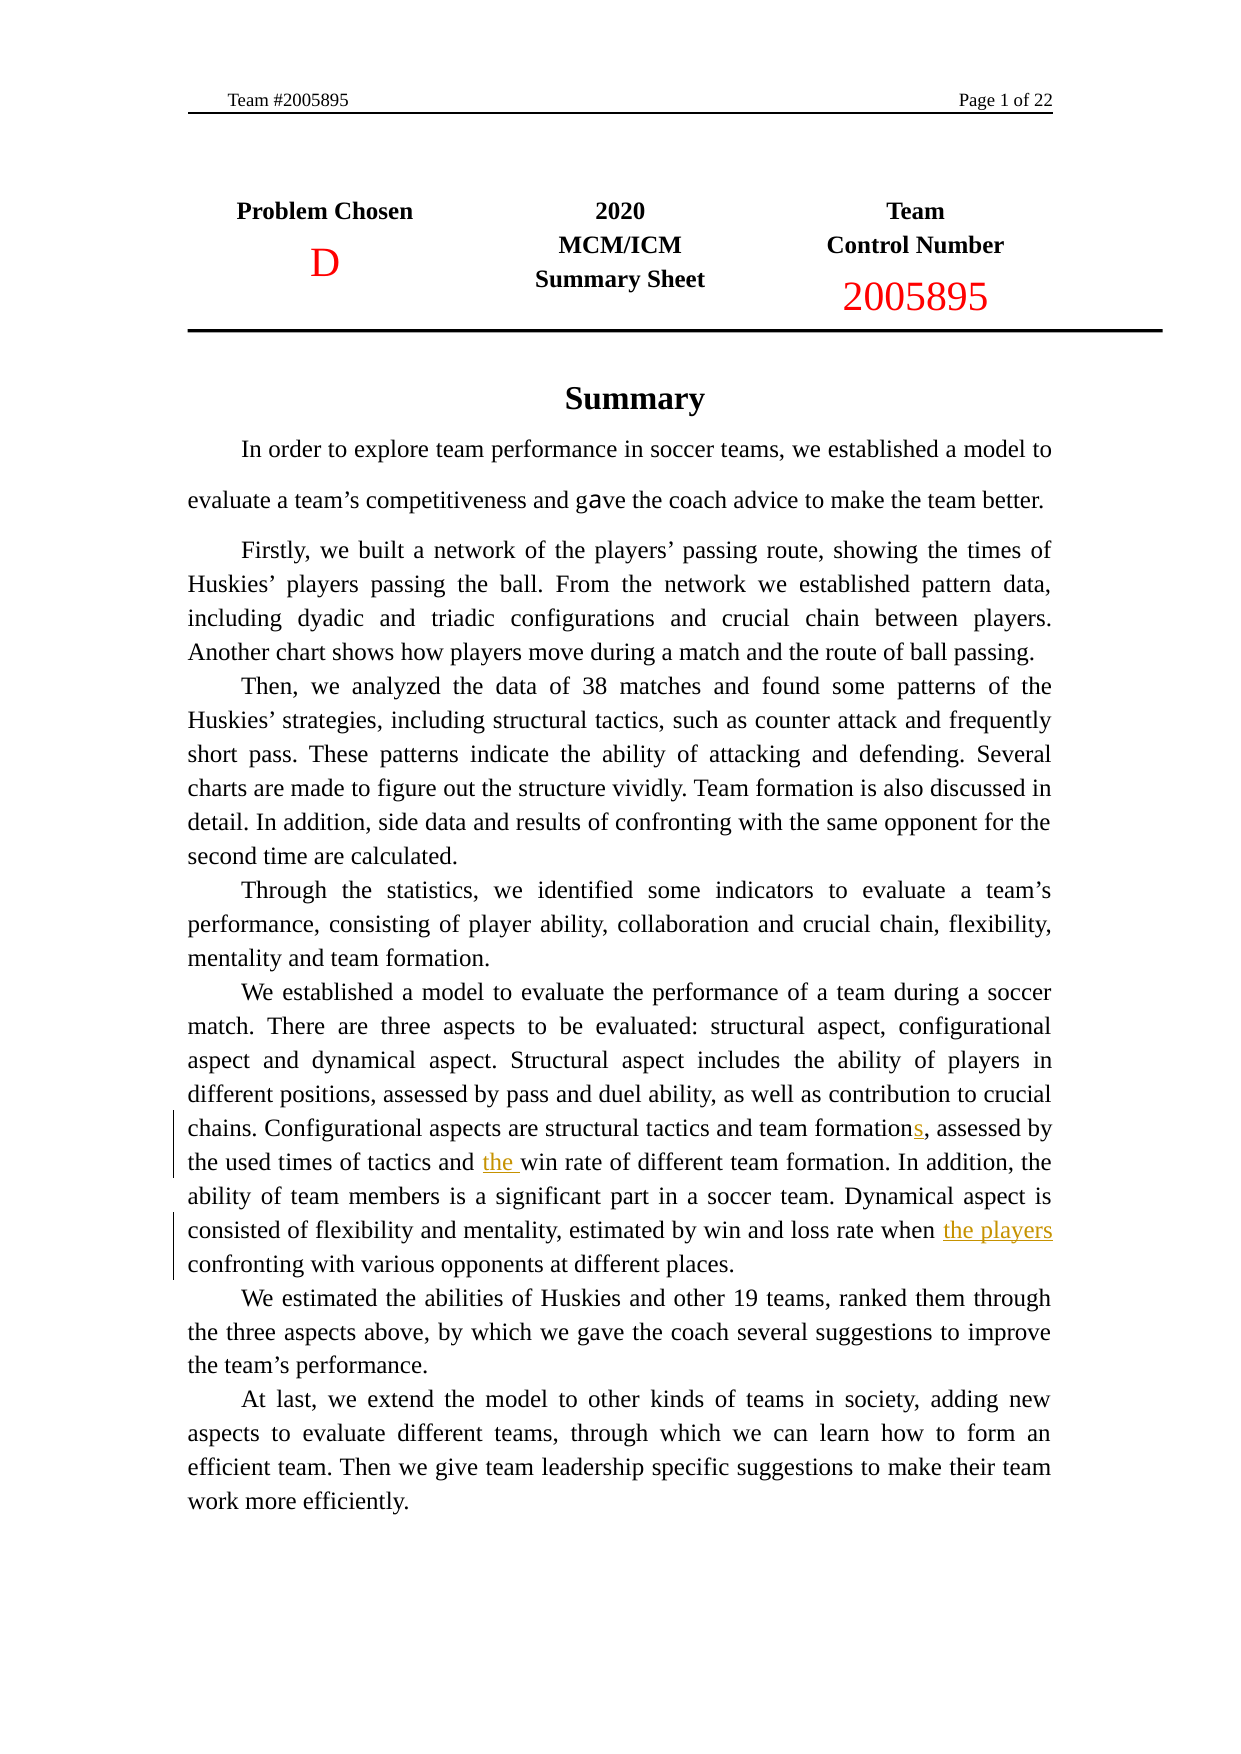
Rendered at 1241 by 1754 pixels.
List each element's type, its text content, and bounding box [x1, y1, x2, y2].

table_header Problem Chosen D [177, 193, 472, 329]
text Through the statistics, we identified some indicators to evaluate a team’s performance, consisting of player ability, collaboration and crucial chain, flexibility, mentality and team formation. [187, 872, 1053, 974]
text We estimated the abilities of Huskies and other 19 teams, ranked them through the three aspects above, by which we gave the coach several suggestions to improve the team’s performance. [187, 1280, 1053, 1382]
text At last, we extend the model to other kinds of teams in society, adding new aspects to evaluate different teams, through which we can learn how to form an efficient team. Then we give team leadership specific suggestions to make their team work more efficiently. [187, 1382, 1053, 1518]
text We established a model to evaluate the performance of a team during a soccer match. There are three aspects to be evaluated: structural aspect, configurational aspect and dynamical aspect. Structural aspect includes the ability of players in different positions, assessed by pass and duel ability, as well as contribution to crucial chains. Configurational aspects are structural tactics and team formation, assessed by the used times of tactics and win rate of different team formation. In addition, the ability of team members is a significant part in a soccer team. Dynamical aspect is consisted of flexibility and mentality, estimated by win and loss rate when confronting with various opponents at different places. [187, 974, 1053, 1280]
text Then, we analyzed the data of 38 matches and found some patterns of the Huskies’ strategies, including structural tactics, such as counter attack and frequently short pass. These patterns indicate the ability of attacking and defending. Several charts are made to figure out the structure vividly. Team formation is also discussed in detail. In addition, side data and results of confronting with the same opponent for the second time are calculated. [187, 669, 1053, 872]
text Firstly, we built a network of the players’ passing route, showing the times of Huskies’ players passing the ball. From the network we established pattern data, including dyadic and triadic configurations and crucial chain between players. Another chart shows how players move during a match and the route of ball passing. [187, 533, 1053, 669]
table_header 2020 MCM/ICM Summary Sheet [473, 193, 768, 329]
text In order to explore team performance in soccer teams, we established a model to evaluate a team’s competitiveness and gave the coach advice to make the team better. [187, 431, 1053, 533]
table_header Team Control Number 2005895 [768, 193, 1063, 329]
text Summary [187, 363, 1053, 431]
